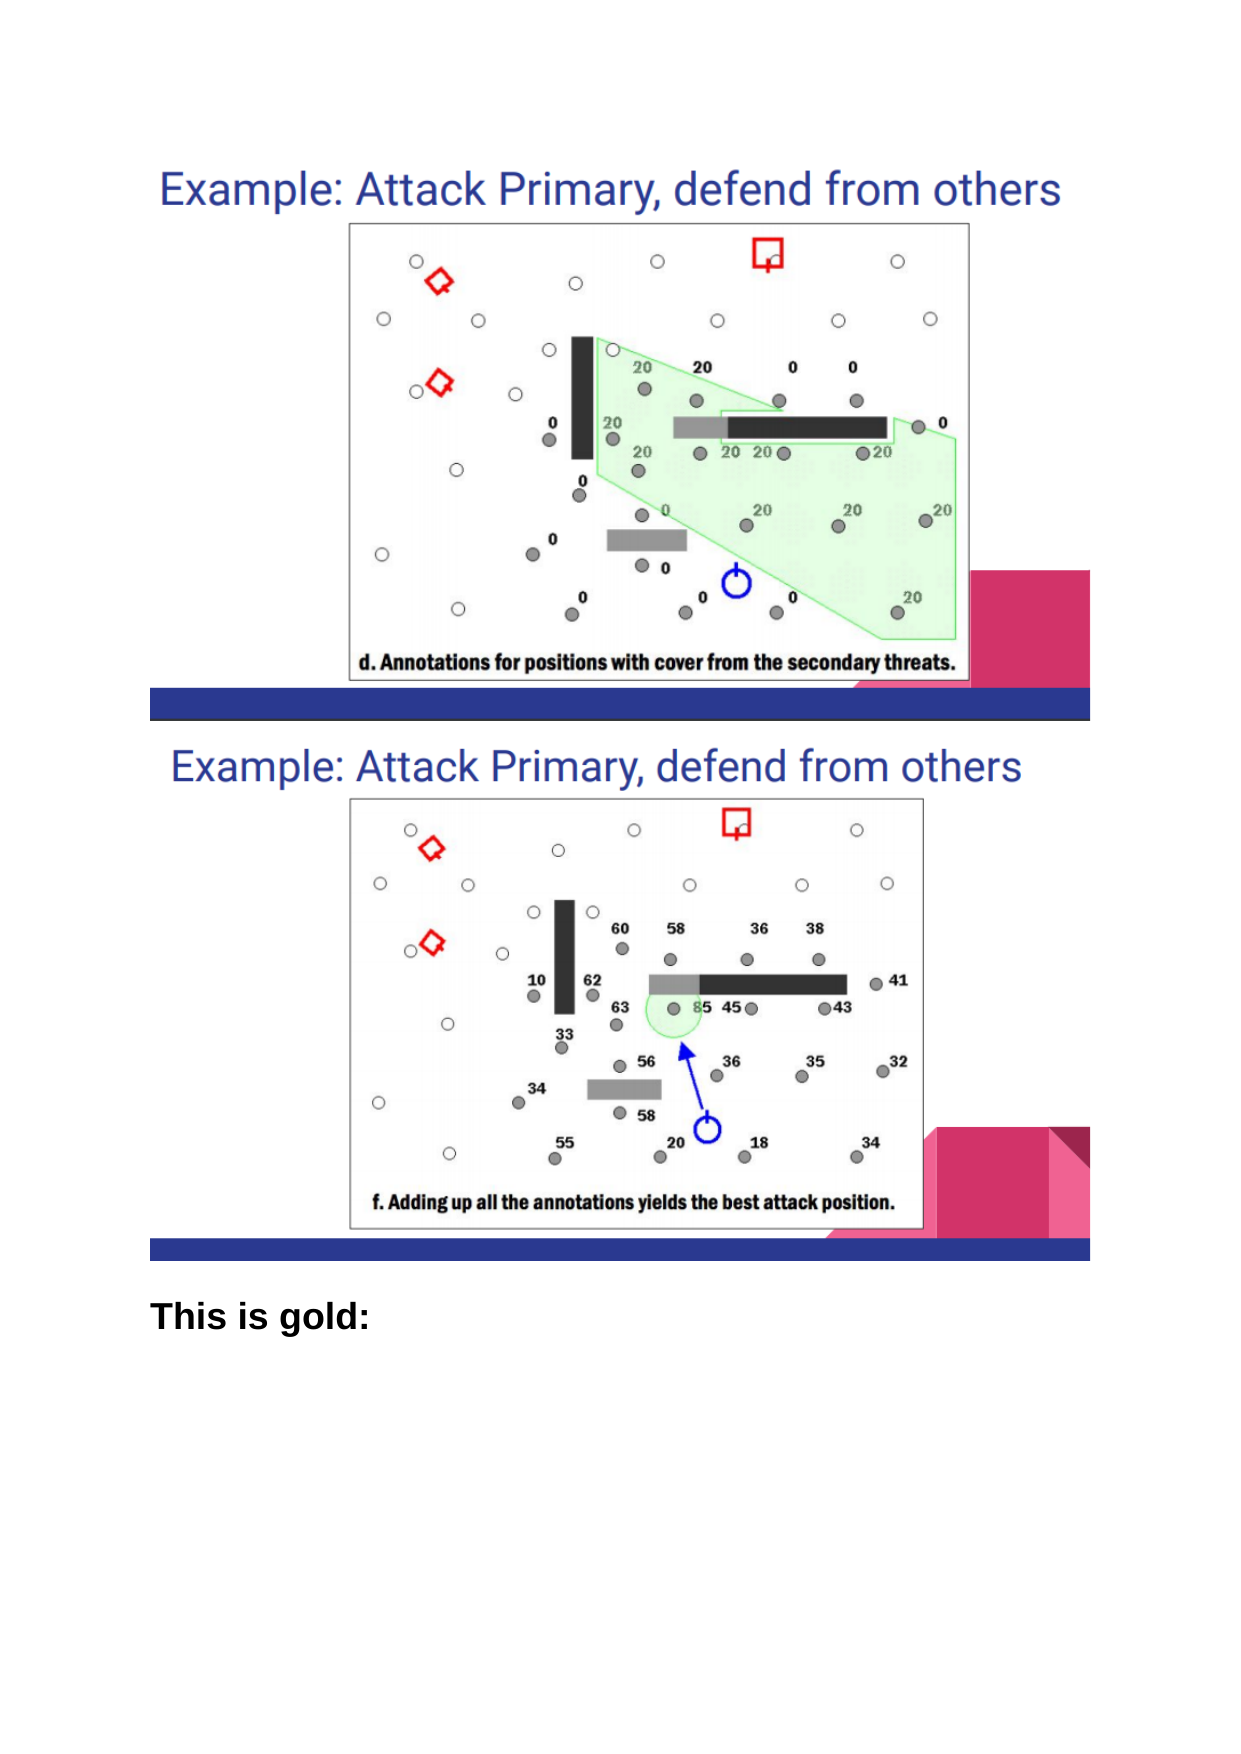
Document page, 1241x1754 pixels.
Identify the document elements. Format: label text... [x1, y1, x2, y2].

picture [150, 724, 1091, 1261]
text This is gold: [150, 1294, 1090, 1337]
picture [150, 150, 1091, 721]
